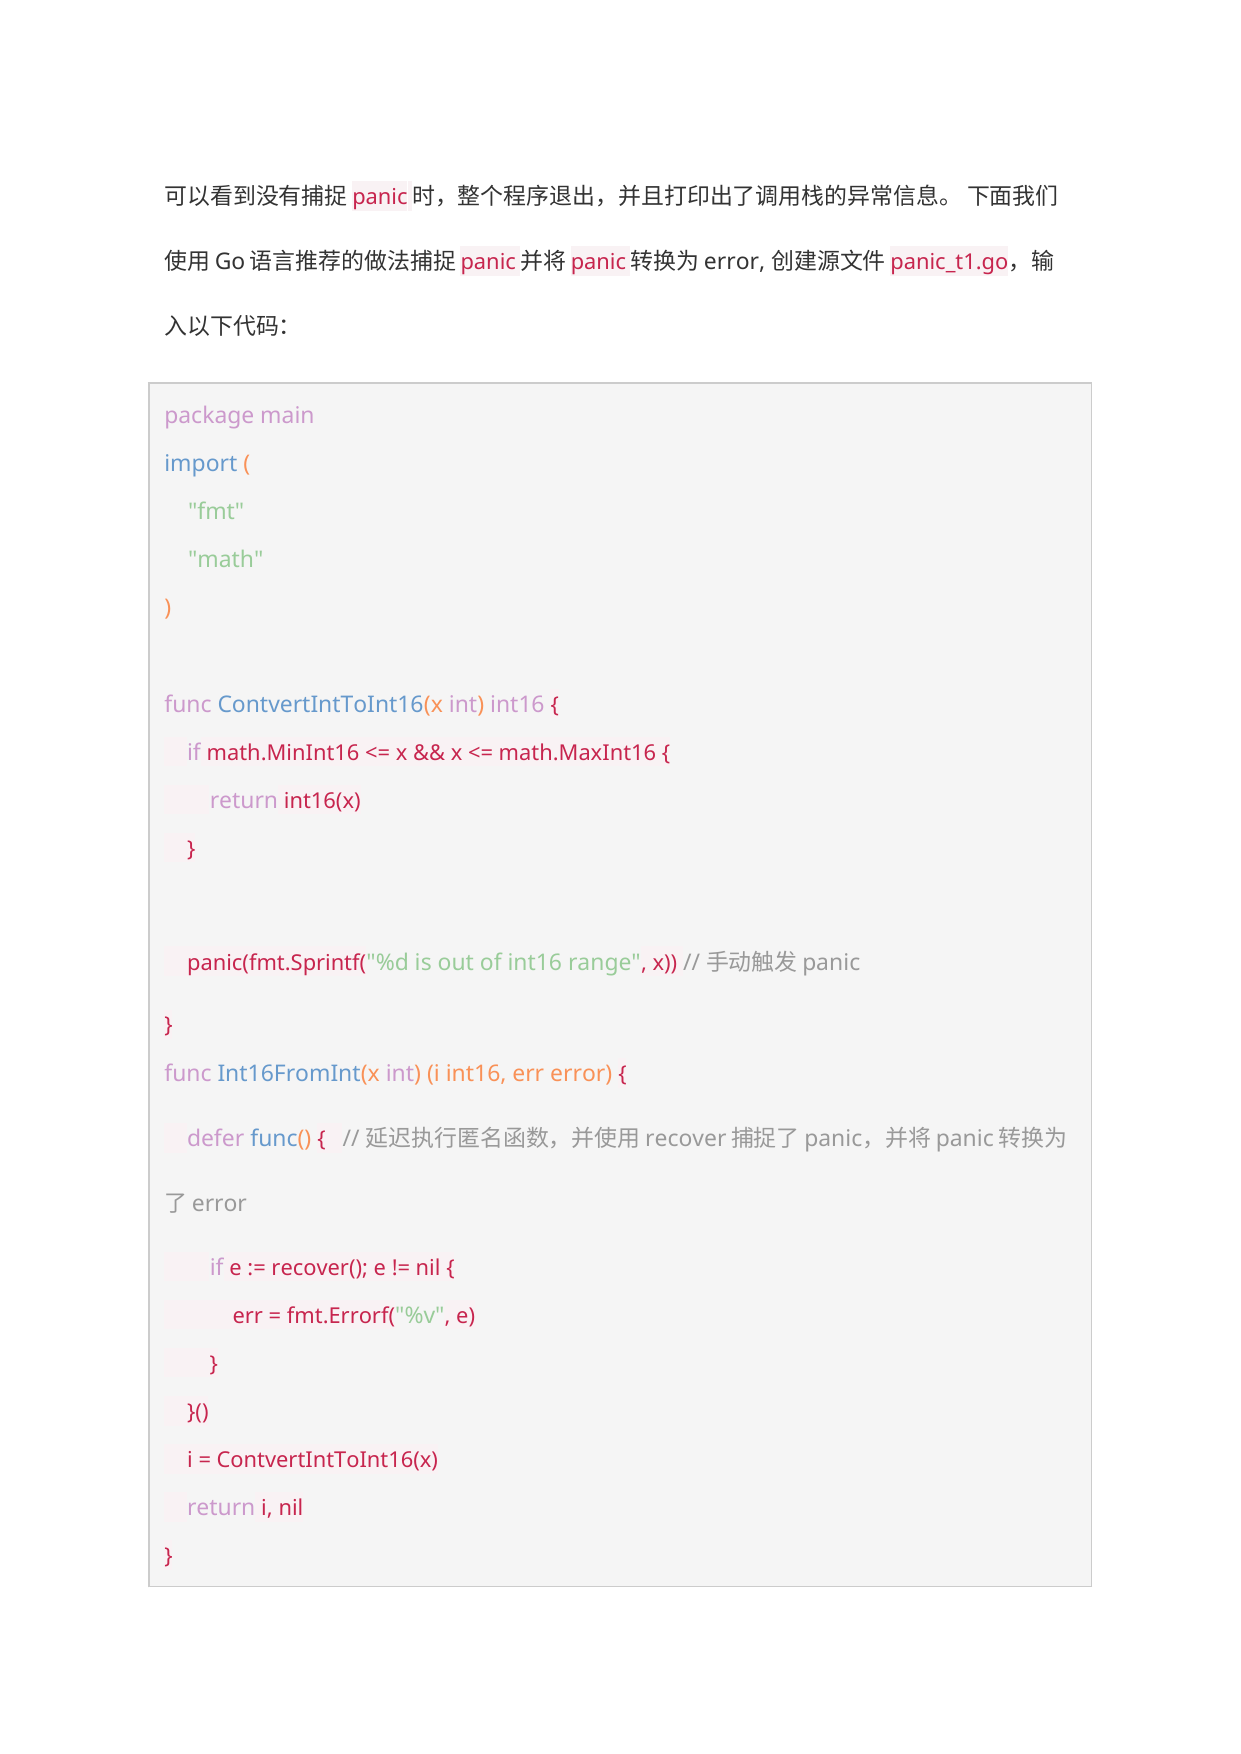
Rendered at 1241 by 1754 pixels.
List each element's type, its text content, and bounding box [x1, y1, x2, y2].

text "math" [150, 526, 1091, 574]
text }() [150, 1378, 1091, 1426]
text func ContvertIntToInt16(x int) int16 { [150, 671, 1091, 719]
text err = fmt.Errorf("%v", e) [150, 1282, 1091, 1330]
text panic(fmt.Sprintf("%d is out of int16 range", x)) // 手动触发panic [150, 911, 1091, 992]
text if math.MinInt16 <= x && x <= math.MaxInt16 { [150, 719, 1091, 767]
text return i, nil [150, 1474, 1091, 1523]
text defer func() { // 延迟执行匿名函数，并使用recover捕捉了panic，并将panic转换为了error [150, 1088, 1091, 1234]
text } [150, 815, 1091, 863]
text return int16(x) [150, 767, 1091, 815]
text } [150, 1523, 1091, 1586]
text import ( [150, 430, 1091, 478]
text "fmt" [150, 478, 1091, 526]
text func Int16FromInt(x int) (i int16, err error) { [150, 1040, 1091, 1088]
text 可以看到没有捕捉panic时，整个程序退出，并且打印出了调用栈的异常信息。 下面我们使用Go语言推荐的做法捕捉panic并将panic转换为error, 创建源文件panic_t1.go，输入以下代码： [164, 162, 1076, 357]
text package main [150, 384, 1091, 430]
text if e := recover(); e != nil { [150, 1234, 1091, 1282]
text i = ContvertIntToInt16(x) [150, 1426, 1091, 1474]
text } [150, 992, 1091, 1040]
text } [150, 1330, 1091, 1378]
text ) [150, 574, 1091, 623]
